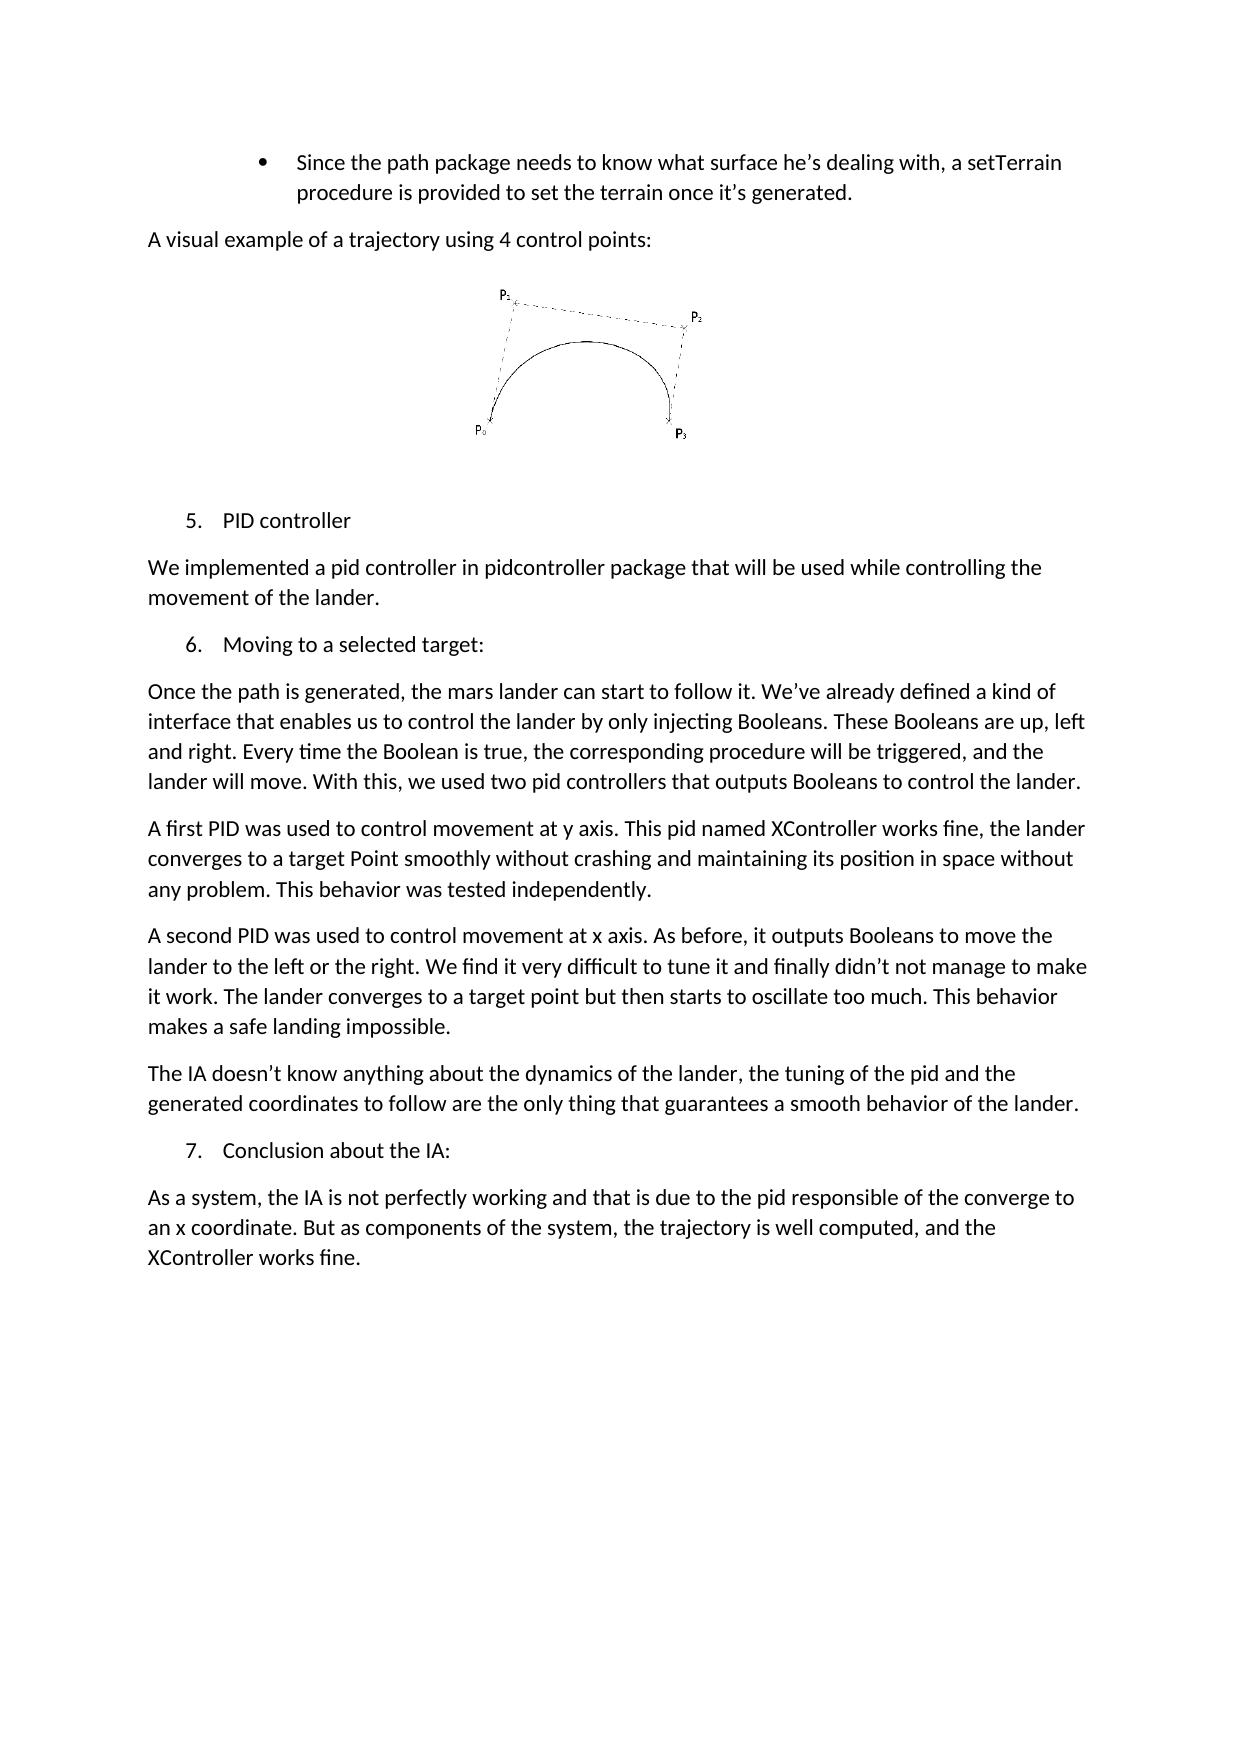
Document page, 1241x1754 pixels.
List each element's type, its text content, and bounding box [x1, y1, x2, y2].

list PID controller [185, 506, 1093, 534]
picture [468, 282, 707, 446]
text A second PID was used to control movement at x axis. As before, it outputs Booleans to move the lander to the left or the right. We find it very difficult to tune it and finally didn’t not manage to make it work. The lander converges to a target point but then starts to oscillate too much. This behavior makes a safe landing impossible. [148, 922, 1093, 1040]
list Conclusion about the IA: [185, 1136, 1093, 1164]
list Moving to a selected target: [185, 630, 1093, 658]
text A first PID was used to control movement at y axis. This pid named XController works fine, the lander converges to a target Point smoothly without crashing and maintaining its position in space without any problem. This behavior was tested independently. [148, 814, 1093, 903]
text Once the path is generated, the mars lander can start to follow it. We’ve already defined a kind of interface that enables us to control the lander by only injecting Booleans. These Booleans are up, left and right. Every time the Boolean is true, the corresponding procedure will be triggered, and the lander will move. With this, we used two pid controllers that outputs Booleans to control the lander. [148, 677, 1093, 795]
text The IA doesn’t know anything about the dynamics of the lander, the tuning of the pid and the generated coordinates to follow are the only thing that guarantees a smooth behavior of the lander. [148, 1059, 1093, 1117]
list Since the path package needs to know what surface he’s dealing with, a setTerrain procedure is provided to set the terrain once it’s generated. [259, 148, 1093, 206]
text We implemented a pid controller in pidcontroller package that will be used while controlling the movement of the lander. [148, 553, 1093, 611]
text As a system, the IA is not perfectly working and that is due to the pid responsible of the converge to an x coordinate. But as components of the system, the trajectory is well computed, and the XController works fine. [148, 1183, 1093, 1271]
text A visual example of a trajectory using 4 control points: [148, 225, 1093, 253]
